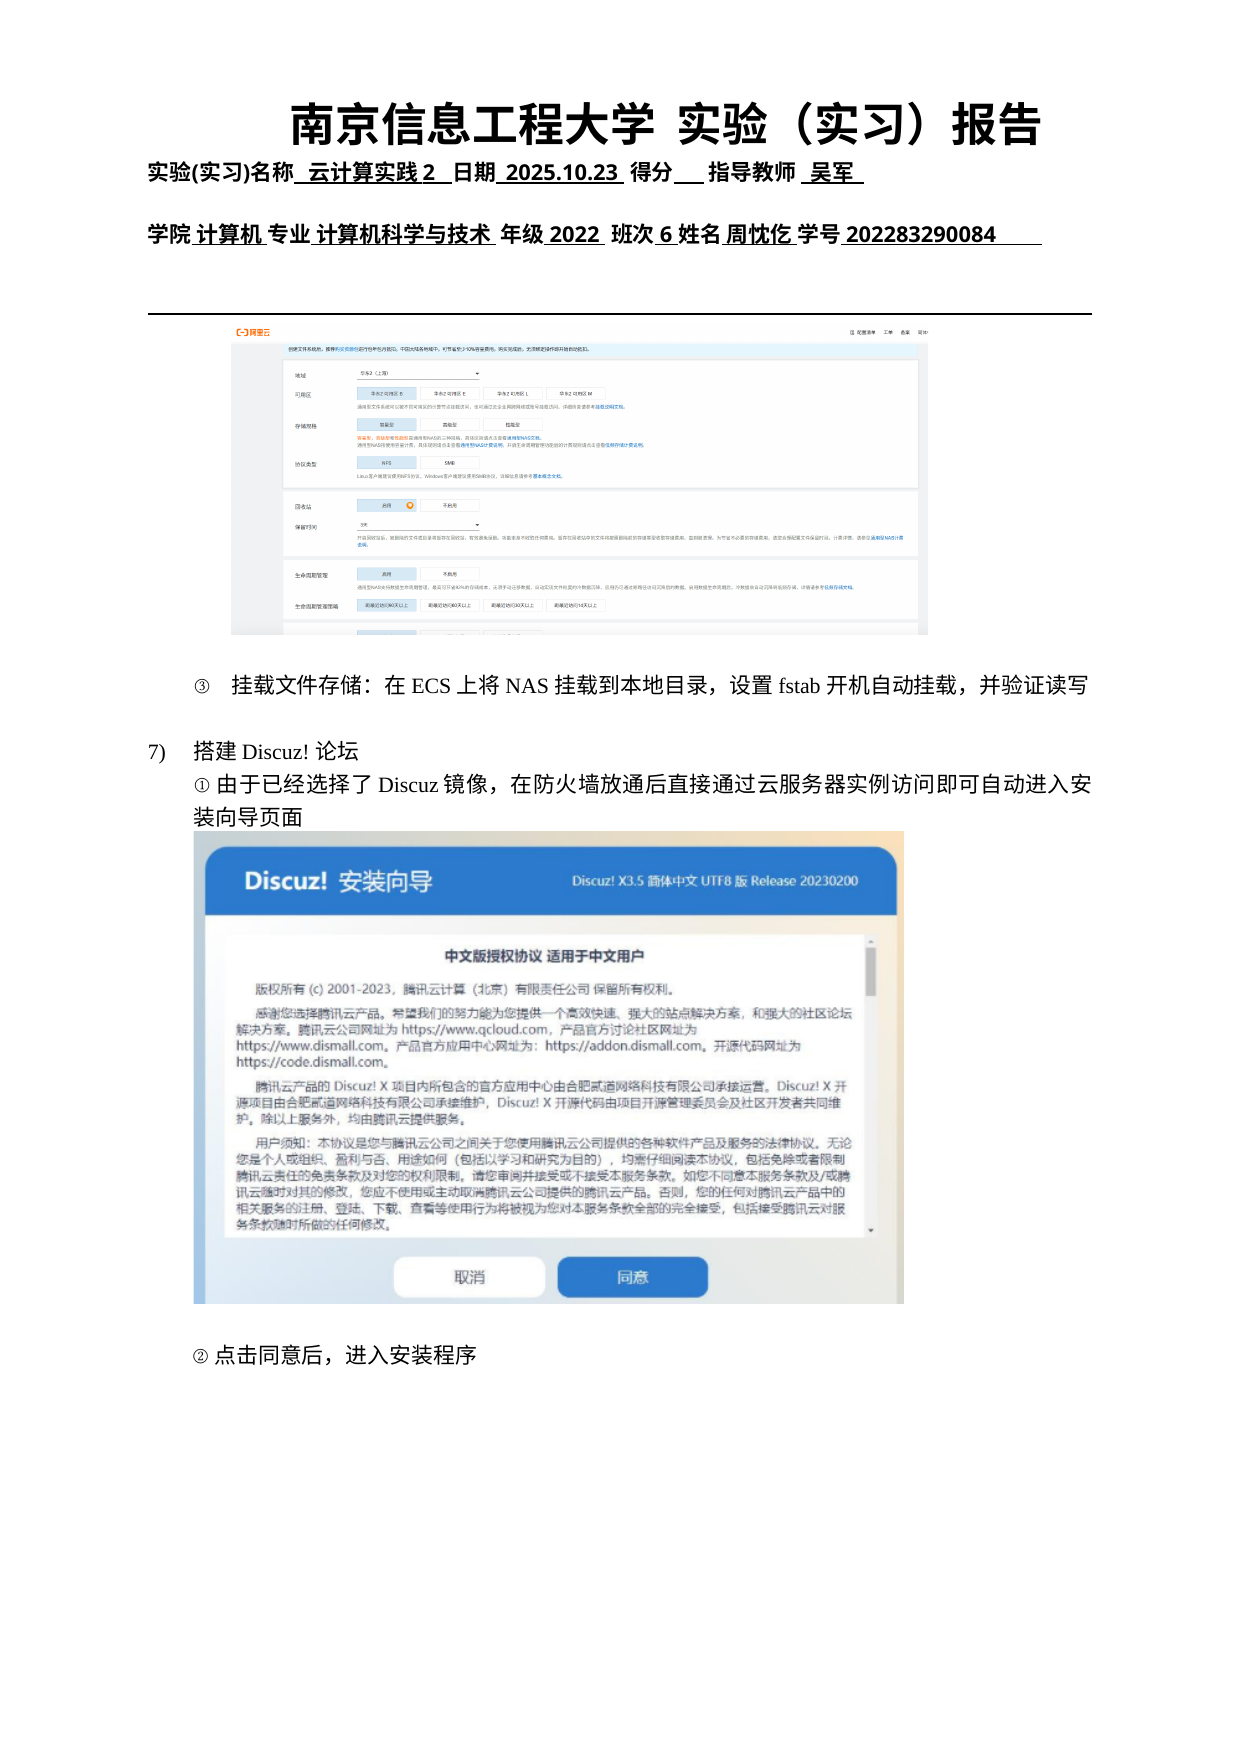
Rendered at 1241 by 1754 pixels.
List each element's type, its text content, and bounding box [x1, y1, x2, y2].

list 挂载文件存储：在 ECS 上将 NAS 挂载到本地目录，设置 fstab 开机自动挂载，并验证读写 [193, 667, 1092, 733]
picture [231, 323, 929, 635]
text ② 点击同意后，进入安装程序 [191, 1336, 1092, 1369]
picture [193, 831, 904, 1304]
